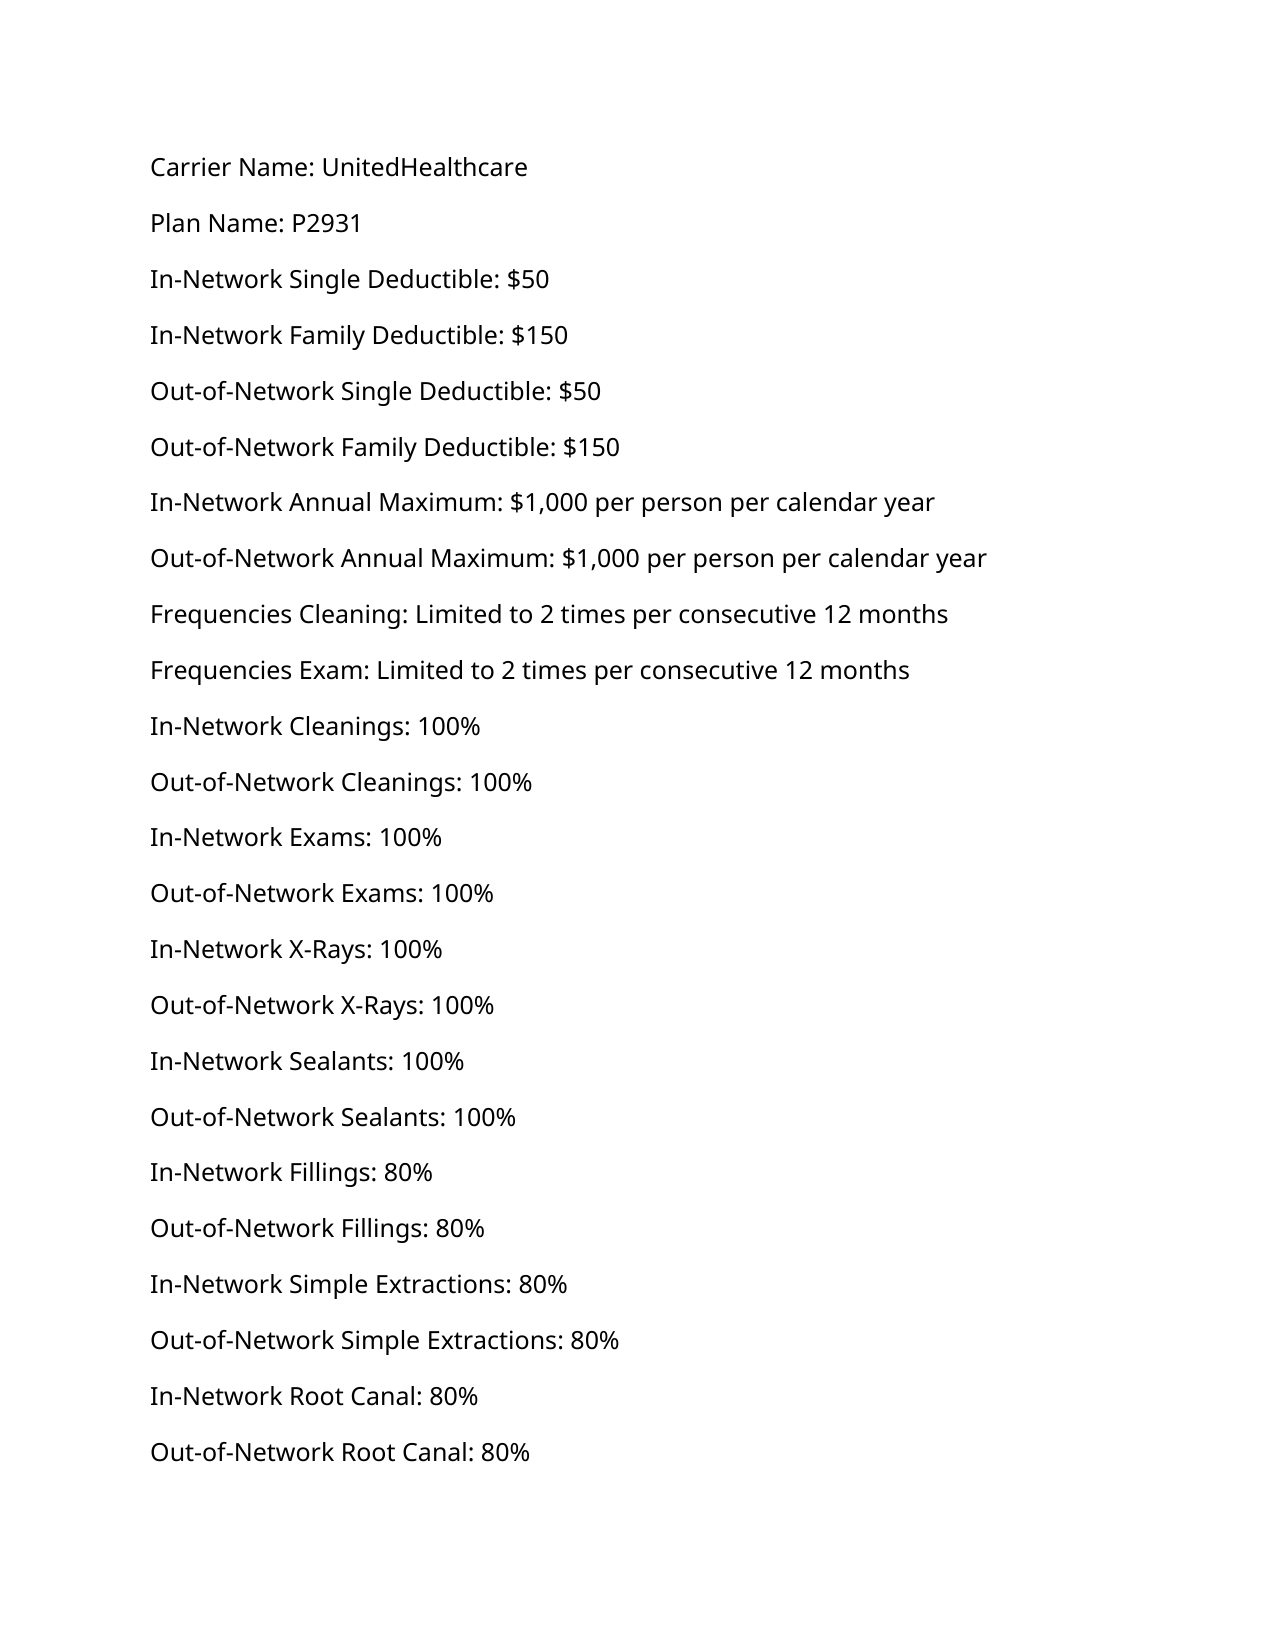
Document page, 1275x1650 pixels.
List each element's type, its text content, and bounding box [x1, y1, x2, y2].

text In-Network Exams: 100% [150, 820, 1125, 854]
text In-Network Annual Maximum: $1,000 per person per calendar year [150, 485, 1125, 519]
text Out-of-Network X-Rays: 100% [150, 987, 1125, 1022]
text In-Network Cleanings: 100% [150, 708, 1125, 742]
text Out-of-Network Annual Maximum: $1,000 per person per calendar year [150, 541, 1125, 575]
text In-Network Root Canal: 80% [150, 1378, 1125, 1412]
text Out-of-Network Family Deductible: $150 [150, 429, 1125, 463]
text In-Network Simple Extractions: 80% [150, 1267, 1125, 1301]
text In-Network X-Rays: 100% [150, 932, 1125, 966]
text In-Network Single Deductible: $50 [150, 262, 1125, 296]
text In-Network Fillings: 80% [150, 1155, 1125, 1189]
text Frequencies Cleaning: Limited to 2 times per consecutive 12 months [150, 597, 1125, 631]
text Out-of-Network Simple Extractions: 80% [150, 1322, 1125, 1357]
text Out-of-Network Fillings: 80% [150, 1211, 1125, 1245]
text In-Network Family Deductible: $150 [150, 317, 1125, 352]
text Out-of-Network Cleanings: 100% [150, 764, 1125, 798]
text Out-of-Network Single Deductible: $50 [150, 373, 1125, 407]
text Frequencies Exam: Limited to 2 times per consecutive 12 months [150, 652, 1125, 687]
text Out-of-Network Root Canal: 80% [150, 1434, 1125, 1468]
text Out-of-Network Sealants: 100% [150, 1099, 1125, 1133]
text Plan Name: P2931 [150, 206, 1125, 240]
text Out-of-Network Exams: 100% [150, 876, 1125, 910]
text In-Network Sealants: 100% [150, 1043, 1125, 1077]
text Carrier Name: UnitedHealthcare [150, 150, 1125, 184]
